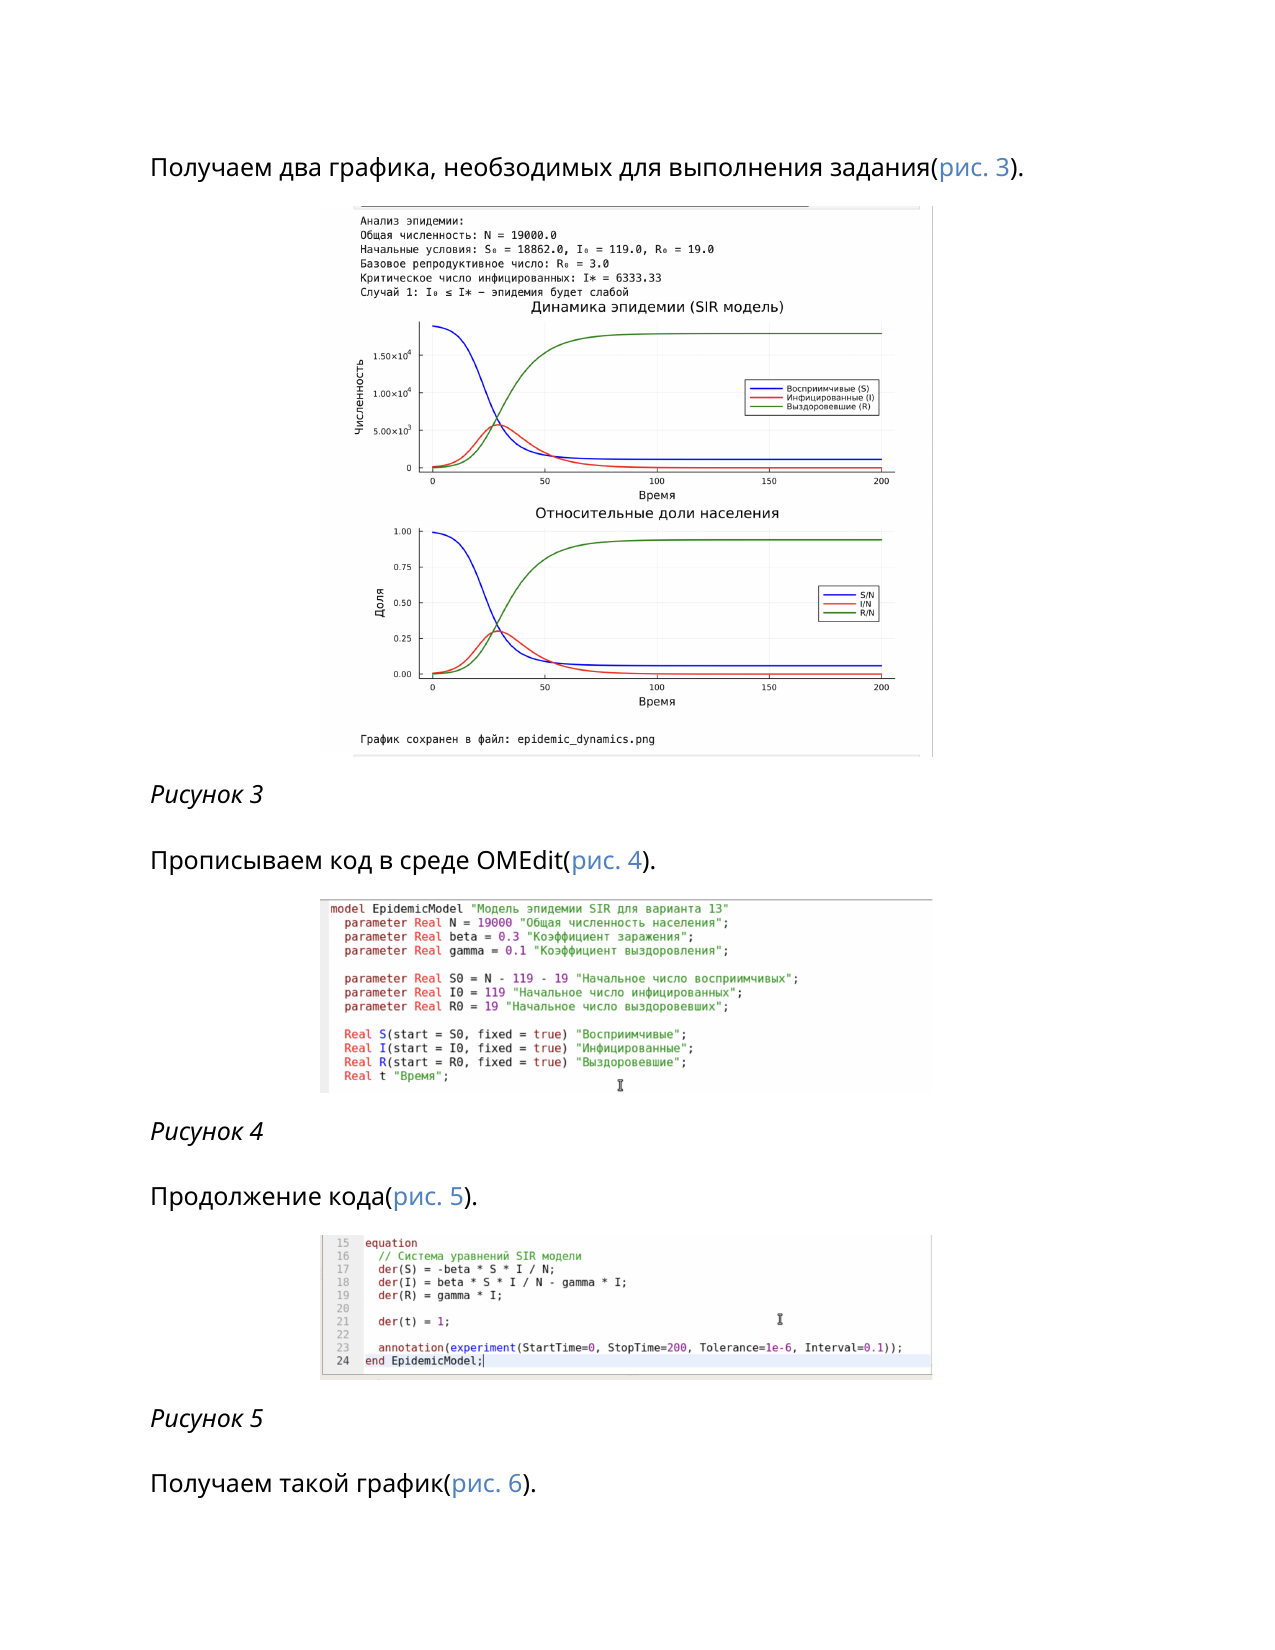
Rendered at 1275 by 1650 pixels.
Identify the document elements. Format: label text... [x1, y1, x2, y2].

text Прописываем код в среде OMEdit(рис. 4). [150, 842, 1125, 877]
text Получаем два графика, необзодимых для выполнения задания(рис. 3). [150, 150, 1125, 184]
text Получаем такой график(рис. 6). [150, 1466, 1125, 1500]
text Продолжение кода(рис. 5). [150, 1178, 1125, 1212]
picture [320, 1235, 933, 1380]
table_header Рисунок 4 [139, 895, 1114, 1160]
picture [320, 899, 933, 1093]
table_header Рисунок 3 [139, 203, 1114, 824]
table_header Рисунок 5 [139, 1231, 1114, 1447]
picture [320, 206, 933, 757]
